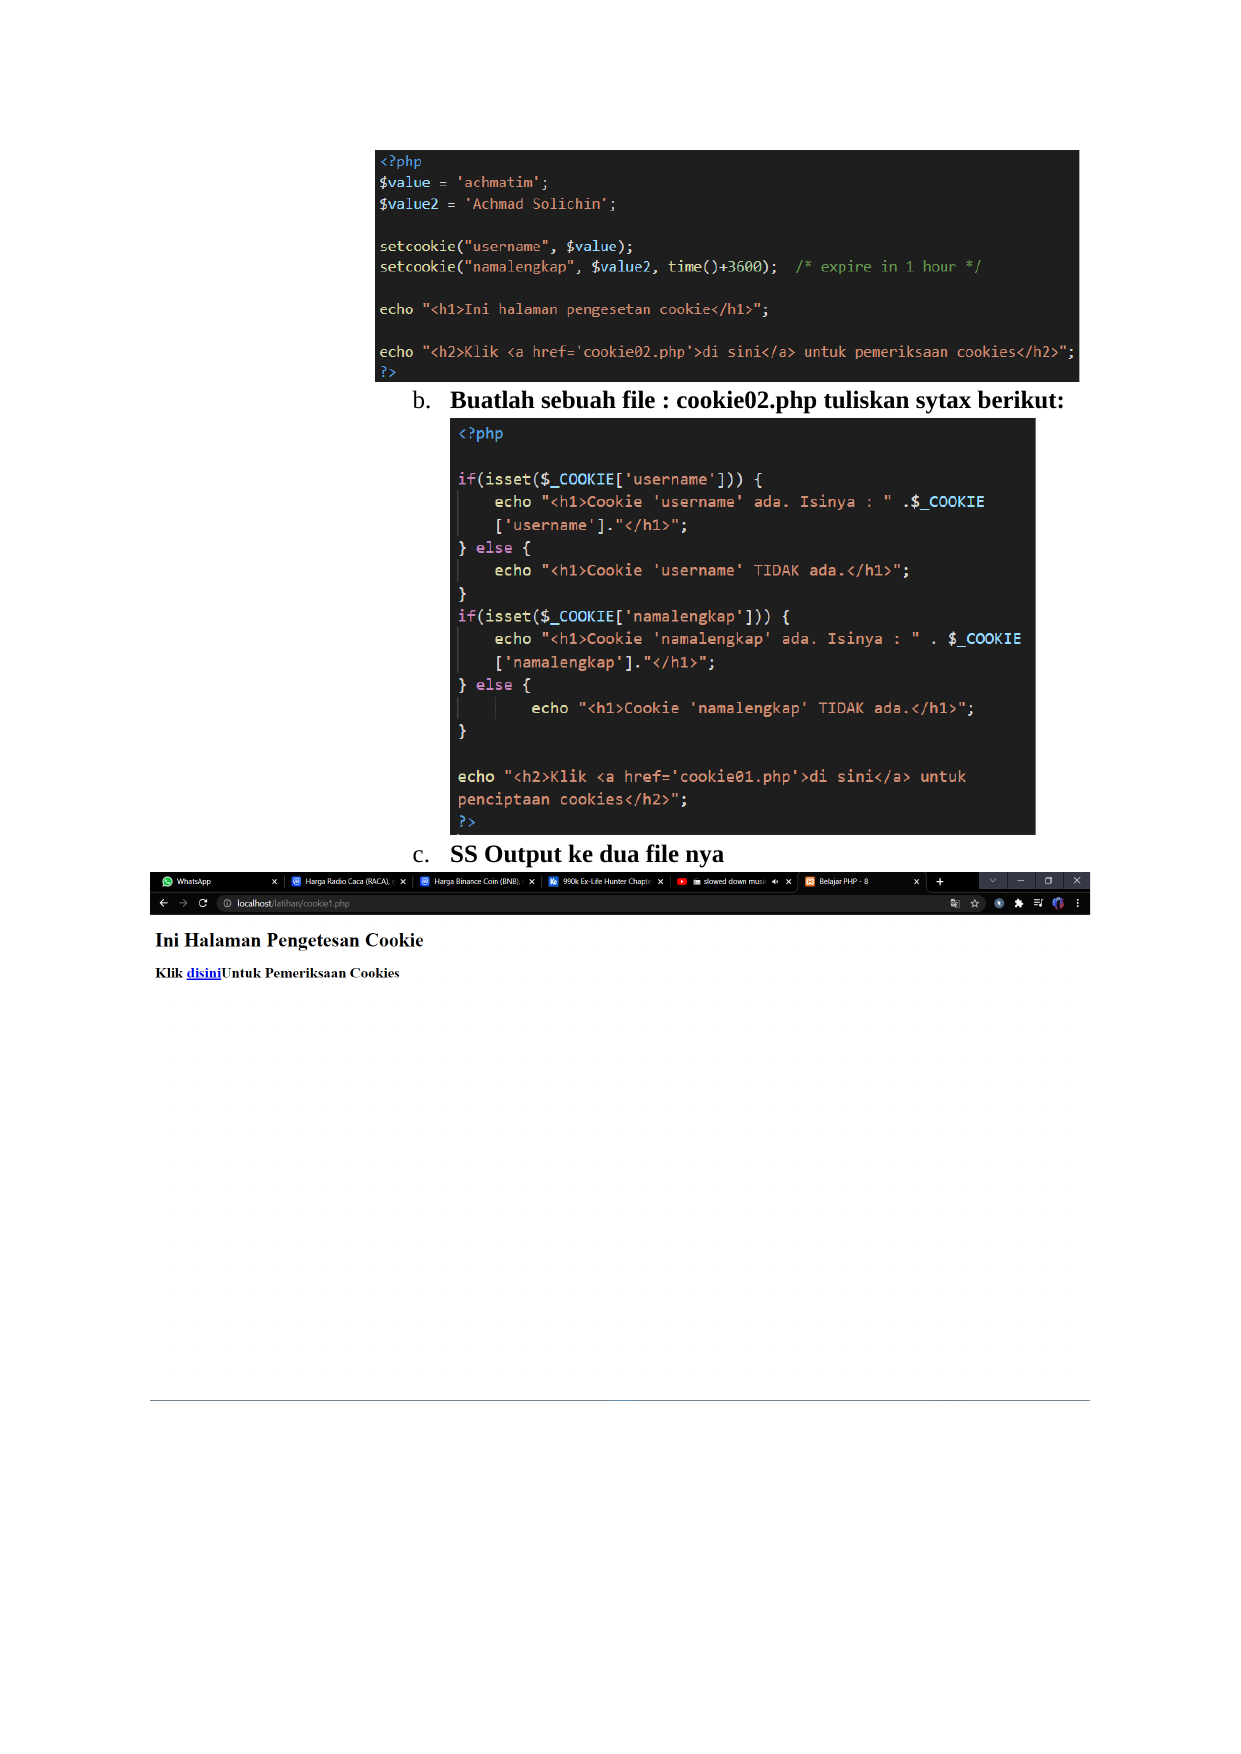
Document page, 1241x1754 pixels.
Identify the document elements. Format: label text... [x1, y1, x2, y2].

list SS Output ke dua file nya [412, 839, 1090, 868]
picture [375, 150, 1080, 382]
picture [150, 872, 1091, 1401]
picture [450, 418, 1036, 835]
list Buatlah sebuah file : cookie02.php tuliskan sytax berikut: [412, 386, 1090, 414]
